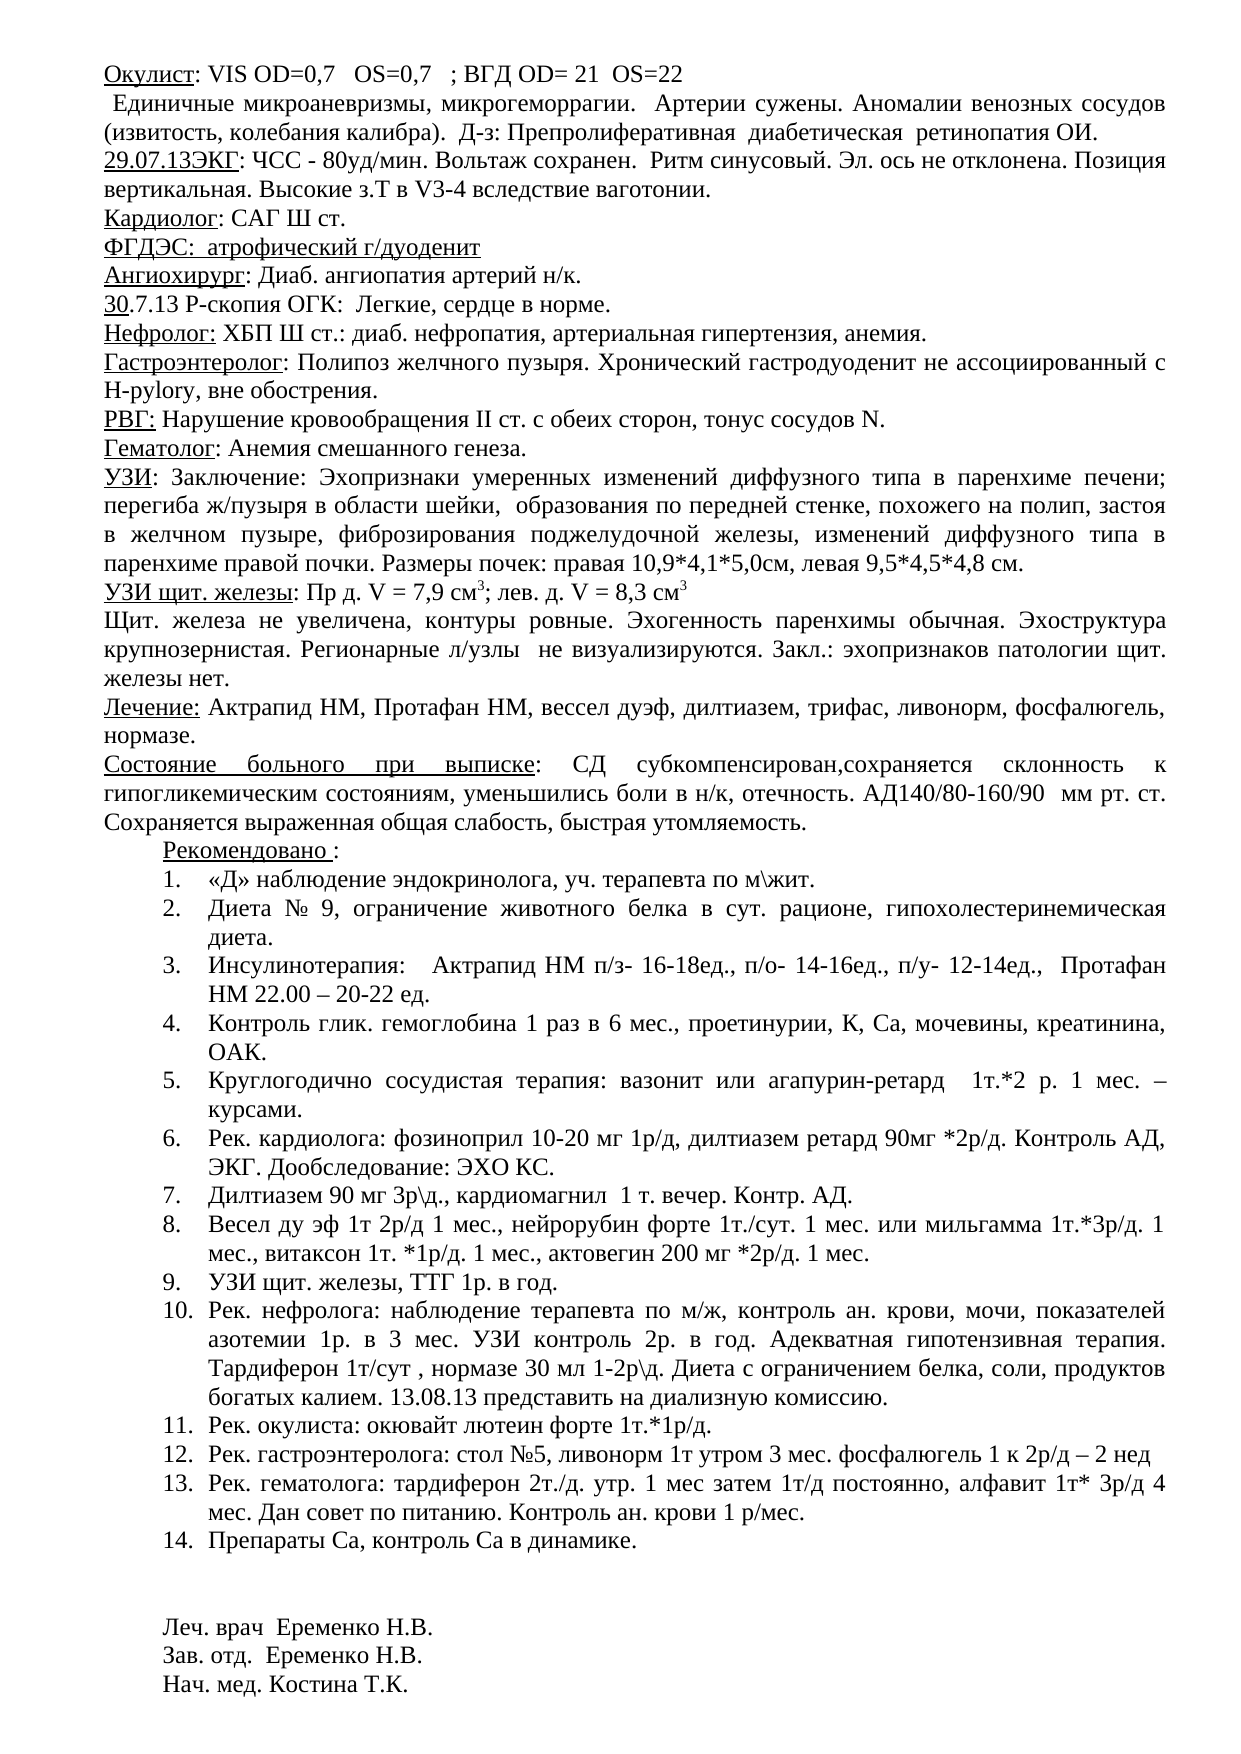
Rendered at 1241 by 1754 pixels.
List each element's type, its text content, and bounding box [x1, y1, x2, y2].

list «Д» наблюдение эндокринолога, уч. терапевта по м\жит. [162, 864, 1167, 893]
text ФГДЭС: атрофический г/дуоденит [103, 232, 1167, 260]
list Круглогодично сосудистая терапия: вазонит или агапурин-ретард 1т.*2 р. 1 мес. – курсами. [162, 1065, 1167, 1123]
text РВГ: Нарушение кровообращения II ст. с обеих сторон, тонус сосудов N. [103, 404, 1167, 433]
text Лечение: Актрапид НМ, Протафан НМ, вессел дуэф, дилтиазем, трифас, ливонорм, фосфалюгель, нормазе. [103, 692, 1167, 749]
text Щит. железа не увеличена, контуры ровные. Эхогенность паренхимы обычная. Эхоструктура крупнозернистая. Регионарные л/узлы не визуализируются. Закл.: эхопризнаков патологии щит. железы нет. [103, 605, 1167, 692]
list Рек. нефролога: наблюдение терапевта по м/ж, контроль ан. крови, мочи, показателей азотемии 1р. в 3 мес. УЗИ контроль 2р. в год. Адекватная гипотензивная терапия. Тардиферон 1т/сут , нормазе 30 мл 1-2р\д. Диета с ограничением белка, соли, продуктов богатых калием. 13.08.13 представить на диализную комиссию. [162, 1295, 1167, 1410]
text Кардиолог: САГ Ш ст. [103, 203, 1167, 232]
text Окулист: VIS OD=0,7 OS=0,7 ; ВГД OD= 21 OS=22 [103, 59, 1167, 88]
list Диета № 9, ограничение животного белка в сут. рационе, гипохолестеринемическая диета. [162, 893, 1167, 950]
text Рекомендовано : [162, 835, 1167, 864]
text Нефролог: ХБП Ш ст.: диаб. нефропатия, артериальная гипертензия, анемия. [103, 318, 1167, 347]
list Инсулинотерапия: Актрапид НМ п/з- 16-18ед., п/о- 14-16ед., п/у- 12-14ед., Протафан НМ 22.00 – 20-22 ед. [162, 950, 1167, 1008]
list Весел ду эф 1т 2р/д 1 мес., нейрорубин форте 1т./сут. 1 мес. или мильгамма 1т.*3р/д. 1 мес., витаксон 1т. *1р/д. 1 мес., актовегин 200 мг *2р/д. 1 мес. [162, 1209, 1167, 1267]
list Рек. кардиолога: фозиноприл 10-20 мг 1р/д, дилтиазем ретард 90мг *2р/д. Контроль АД, ЭКГ. Дообследование: ЭХО КС. [162, 1123, 1167, 1180]
text Состояние больного при выписке: СД субкомпенсирован,сохраняется склонность к гипогликемическим состояниям, уменьшились боли в н/к, отечность. АД140/80-160/90 мм рт. ст. Сохраняется выраженная общая слабость, быстрая утомляемость. [103, 749, 1167, 835]
list Контроль глик. гемоглобина 1 раз в 6 мес., проетинурии, К, Са, мочевины, креатинина, ОАК. [162, 1008, 1167, 1065]
text 29.07.13ЭКГ: ЧСС - 80уд/мин. Вольтаж сохранен. Ритм синусовый. Эл. ось не отклонена. Позиция вертикальная. Высокие з.Т в V3-4 вследствие ваготонии. [103, 145, 1167, 203]
text Гастроэнтеролог: Полипоз желчного пузыря. Хронический гастродуоденит не ассоциированный с H-pylory, вне обострения. [103, 347, 1167, 404]
text Нач. мед. Костина Т.К. [162, 1669, 1167, 1698]
text УЗИ: Заключение: Эхопризнаки умеренных изменений диффузного типа в паренхиме печени; перегиба ж/пузыря в области шейки, образования по передней стенке, похожего на полип, застоя в желчном пузыре, фиброзирования поджелудочной железы, изменений диффузного типа в паренхиме правой почки. Размеры почек: правая 10,9*4,1*5,0см, левая 9,5*4,5*4,8 см. [103, 462, 1167, 577]
list Дилтиазем 90 мг 3р\д., кардиомагнил 1 т. вечер. Контр. АД. [162, 1180, 1167, 1209]
text Гематолог: Анемия смешанного генеза. [103, 433, 1167, 462]
text Ангиохирург: Диаб. ангиопатия артерий н/к. [103, 260, 1167, 289]
text 30.7.13 Р-скопия ОГК: Легкие, сердце в норме. [103, 289, 1167, 318]
subtitle Леч. врач Еременко Н.В. [162, 1612, 1167, 1640]
list Рек. окулиста: окювайт лютеин форте 1т.*1р/д. [162, 1410, 1167, 1439]
text Зав. отд. Еременко Н.В. [162, 1640, 1167, 1669]
text Единичные микроаневризмы, микрогеморрагии. Артерии сужены. Аномалии венозных сосудов (извитость, колебания калибра). Д-з: Препролиферативная диабетическая ретинопатия ОИ. [103, 88, 1167, 145]
list Рек. гематолога: тардиферон 2т./д. утр. 1 мес затем 1т/д постоянно, алфавит 1т* 3р/д 4 мес. Дан совет по питанию. Контроль ан. крови 1 р/мес. [162, 1468, 1167, 1525]
text УЗИ щит. железы: Пр д. V = 7,9 см3; лев. д. V = 8,3 см3 [103, 577, 1167, 605]
list УЗИ щит. железы, ТТГ 1р. в год. [162, 1267, 1167, 1295]
list Рек. гастроэнтеролога: стол №5, ливонорм 1т утром 3 мес. фосфалюгель 1 к 2р/д – 2 нед [162, 1439, 1167, 1468]
list Препараты Са, контроль Са в динамике. [162, 1525, 1167, 1554]
